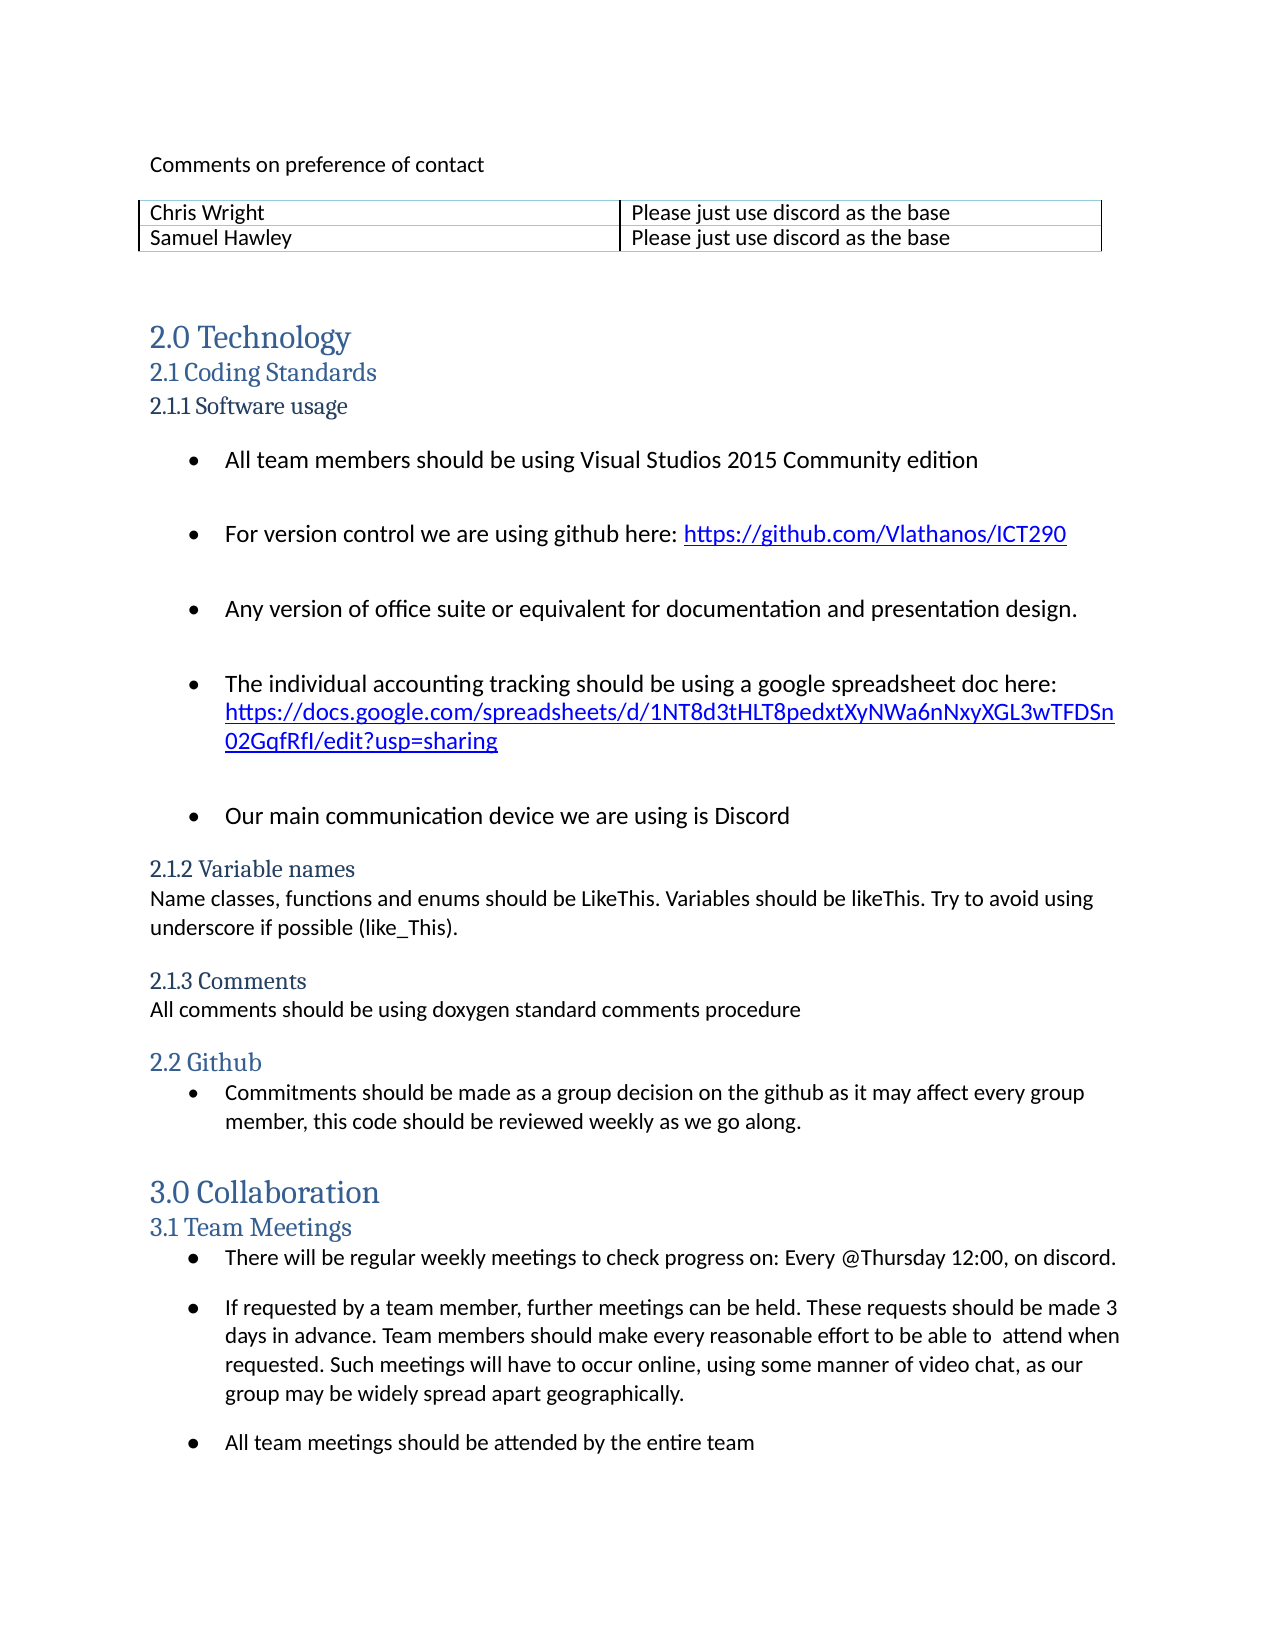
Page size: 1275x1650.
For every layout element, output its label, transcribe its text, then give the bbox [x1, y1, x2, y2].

text Name classes, functions and enums should be LikeThis. Variables should be likeThis. Try to avoid using underscore if possible (like_This). [150, 884, 1125, 941]
table_header Chris Wright [140, 201, 619, 225]
text Comments on preference of contact [150, 150, 1125, 179]
text 3.1 Team Meetings [150, 1214, 1125, 1242]
text 2.1.3 Comments [150, 966, 1125, 995]
text 2.1.1 Software usage [150, 392, 1125, 420]
table_cell Please just use discord as the base [621, 226, 1101, 251]
table_cell Samuel Hawley [140, 226, 619, 251]
text 2.2 Github [150, 1049, 1125, 1077]
table_header Please just use discord as the base [621, 201, 1101, 225]
list If requested by a team member, further meetings can be held. These requests should be made 3 days in advance. Team members should make every reasonable effort to be able to attend when requested. Such meetings will have to occur online, using some manner of video chat, as our group may be widely spread apart geographically. [187, 1292, 1125, 1407]
list Commitments should be made as a group decision on the github as it may affect every group member, this code should be reviewed weekly as we go along. [187, 1077, 1125, 1135]
list There will be regular weekly meetings to check progress on: Every @Thursday 12:00, on discord. [187, 1242, 1125, 1271]
text 2.1 Coding Standards [150, 359, 1125, 387]
text 2.1.2 Variable names [150, 855, 1125, 884]
list All team meetings should be attended by the entire team [187, 1428, 1125, 1457]
list For version control we are using github here: https://github.com/Vlathanos/ICT290 [187, 520, 1125, 549]
text All comments should be using doxygen standard comments procedure [150, 995, 1125, 1024]
list All team members should be using Visual Studios 2015 Community edition [187, 445, 1125, 474]
text 2.0 Technology [150, 326, 1125, 354]
list Our main communication device we are using is Discord [187, 801, 1125, 830]
list The individual accounting tracking should be using a google spreadsheet doc here: https://docs.google.com/spreadsheets/d/1NT8d3tHLT8pedxtXyNWa6nNxyXGL3wTFDSn02GqfRfI/edit?usp=sharing [187, 669, 1125, 755]
list Any version of office suite or equivalent for documentation and presentation design. [187, 594, 1125, 623]
text 3.0 Collaboration [150, 1181, 1125, 1209]
